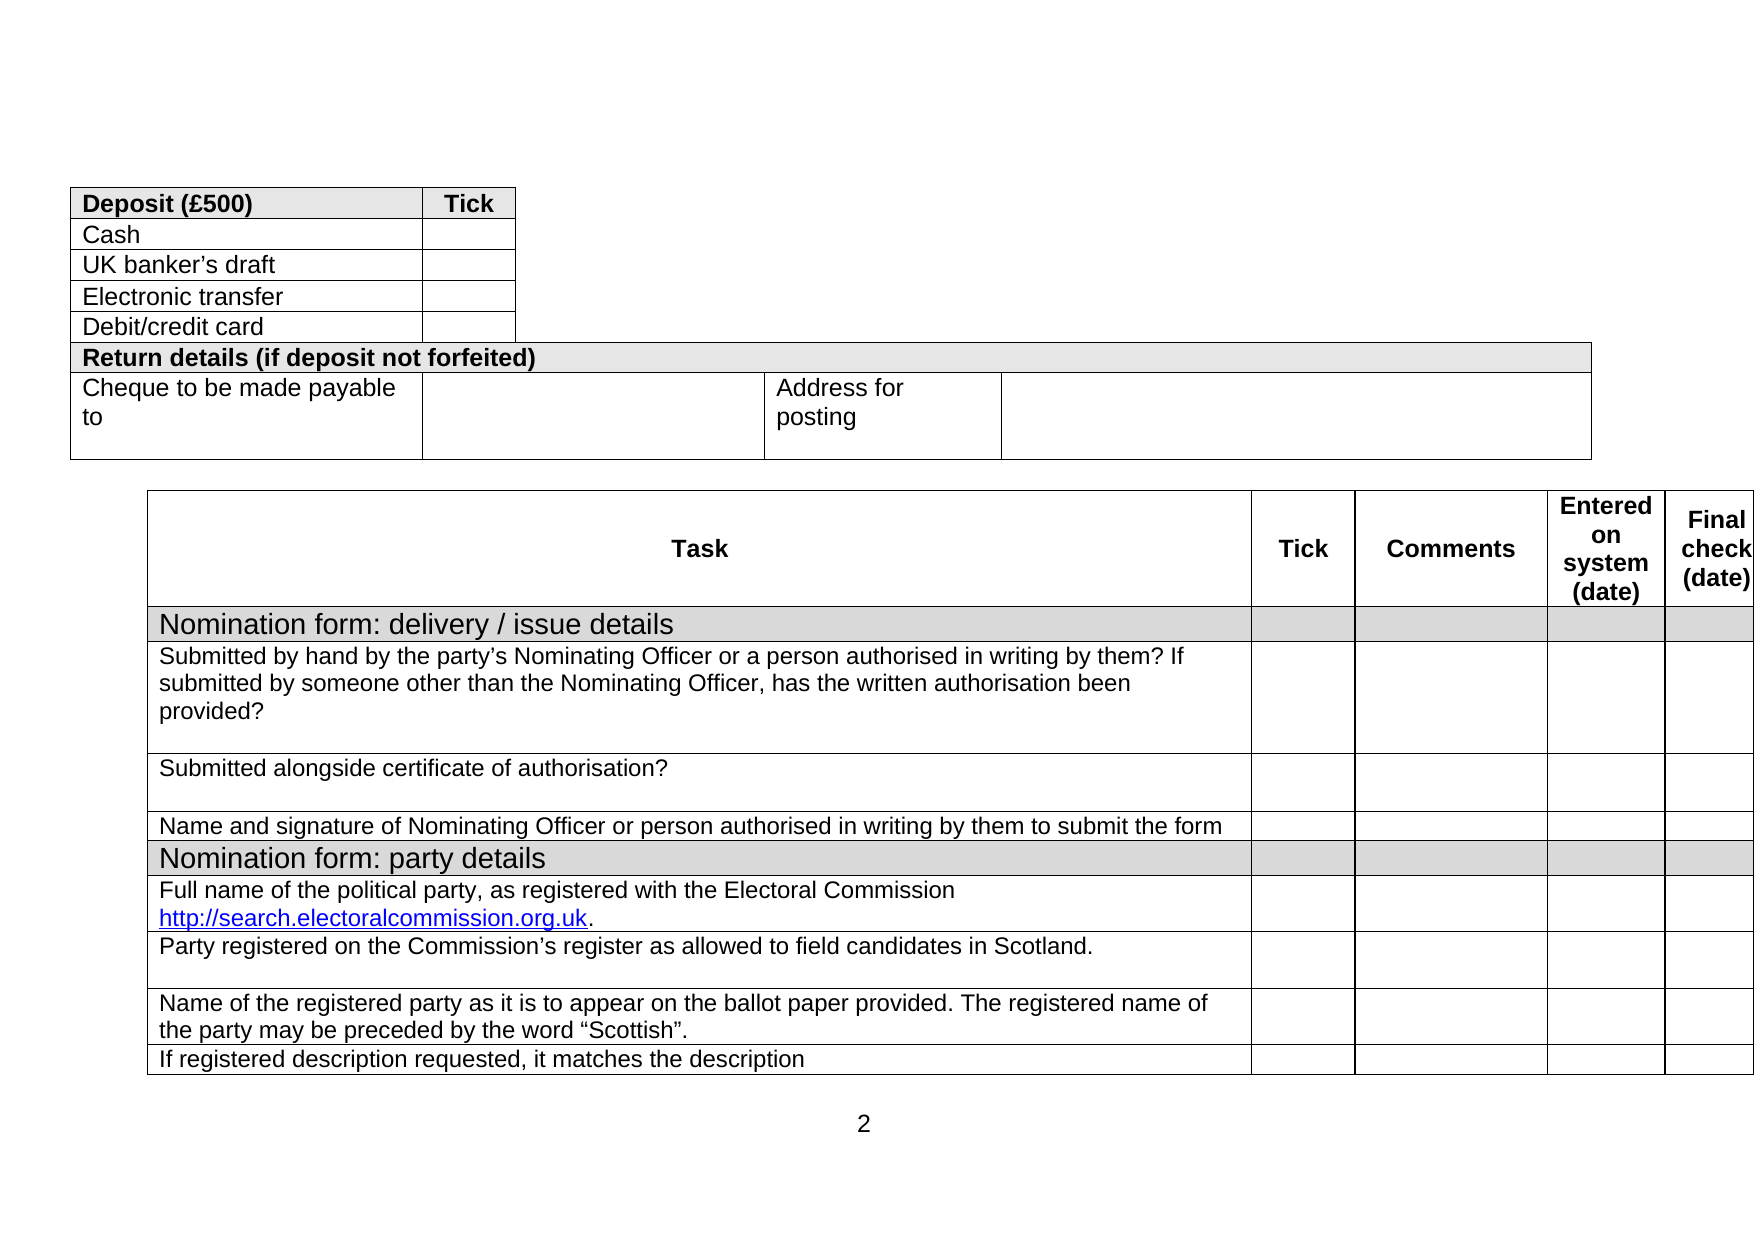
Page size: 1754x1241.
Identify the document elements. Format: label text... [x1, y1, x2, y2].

table_cell [1356, 841, 1547, 875]
table_cell [423, 373, 764, 459]
table_cell [1548, 754, 1664, 811]
table_cell [1666, 812, 1753, 840]
table_header Comments [1356, 491, 1547, 606]
table_cell [1666, 932, 1753, 987]
table_cell [1548, 876, 1664, 931]
table_cell [1356, 989, 1547, 1044]
table_cell [423, 312, 515, 342]
table_cell [1252, 876, 1354, 931]
table_cell [1666, 642, 1753, 753]
table_header Deposit (£500) [71, 188, 422, 218]
table_cell [1252, 812, 1354, 840]
table_cell [423, 219, 515, 249]
table_cell Electronic transfer [71, 281, 422, 311]
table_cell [148, 1045, 1251, 1073]
table_cell [1356, 607, 1547, 641]
table_cell [1252, 754, 1354, 811]
table_cell Address for posting [765, 373, 1001, 459]
table_cell Debit/credit card [71, 312, 422, 342]
table_cell [423, 281, 515, 311]
table_cell Nomination form: delivery / issue details [148, 607, 1251, 641]
table_cell [1548, 642, 1664, 753]
table_cell [1548, 989, 1664, 1044]
table_header Tick [1252, 491, 1354, 606]
table_cell UK banker’s draft [71, 250, 422, 280]
table_cell Full name of the political party, as registered with the Electoral Commission http://search.electoralcommission.org.uk. [148, 876, 1251, 931]
table_cell [1356, 754, 1547, 811]
table_cell [1548, 932, 1664, 987]
table_cell [1356, 812, 1547, 840]
table_cell [1252, 607, 1354, 641]
table_cell [1252, 1045, 1354, 1073]
table_cell Party registered on the Commission’s register as allowed to field candidates in Scotland. [148, 932, 1251, 987]
table_cell [1666, 876, 1753, 931]
table_cell Cheque to be made payable to [71, 373, 422, 459]
table_cell [1548, 1045, 1664, 1073]
table_cell [1356, 1045, 1547, 1073]
table_cell Nomination form: party details [148, 841, 1251, 875]
table_cell Name of the registered party as it is to appear on the ballot paper provided. The registered name of the party may be preceded by the word “Scottish”. [148, 989, 1251, 1044]
table_cell [1548, 841, 1664, 875]
table_cell [1356, 642, 1547, 753]
table_cell Name and signature of Nominating Officer or person authorised in writing by them to submit the form [148, 812, 1251, 840]
table_cell [1252, 841, 1354, 875]
table_cell [1252, 642, 1354, 753]
table_cell [1252, 989, 1354, 1044]
table_cell [1356, 876, 1547, 931]
table_cell [423, 250, 515, 280]
table_header Tick [423, 188, 515, 218]
table_cell [1666, 754, 1753, 811]
table_header Final check (date) [1666, 491, 1753, 606]
table_header Entered on system (date) [1548, 491, 1664, 606]
table_cell [1666, 989, 1753, 1044]
table_cell [1548, 812, 1664, 840]
table_cell [1666, 1045, 1753, 1073]
table_cell [1356, 932, 1547, 987]
table_header Task [148, 491, 1251, 606]
table_cell Cash [71, 219, 422, 249]
table_cell [1252, 932, 1354, 987]
table_cell [1666, 607, 1753, 641]
table_cell [1666, 841, 1753, 875]
table_cell [1002, 373, 1591, 459]
table_cell Submitted by hand by the party’s Nominating Officer or a person authorised in writing by them? If submitted by someone other than the Nominating Officer, has the written authorisation been provided? [148, 642, 1251, 753]
table_cell [1548, 607, 1664, 641]
table_cell Return details (if deposit not forfeited) [71, 343, 1591, 372]
table_cell Submitted alongside certificate of authorisation? [148, 754, 1251, 811]
